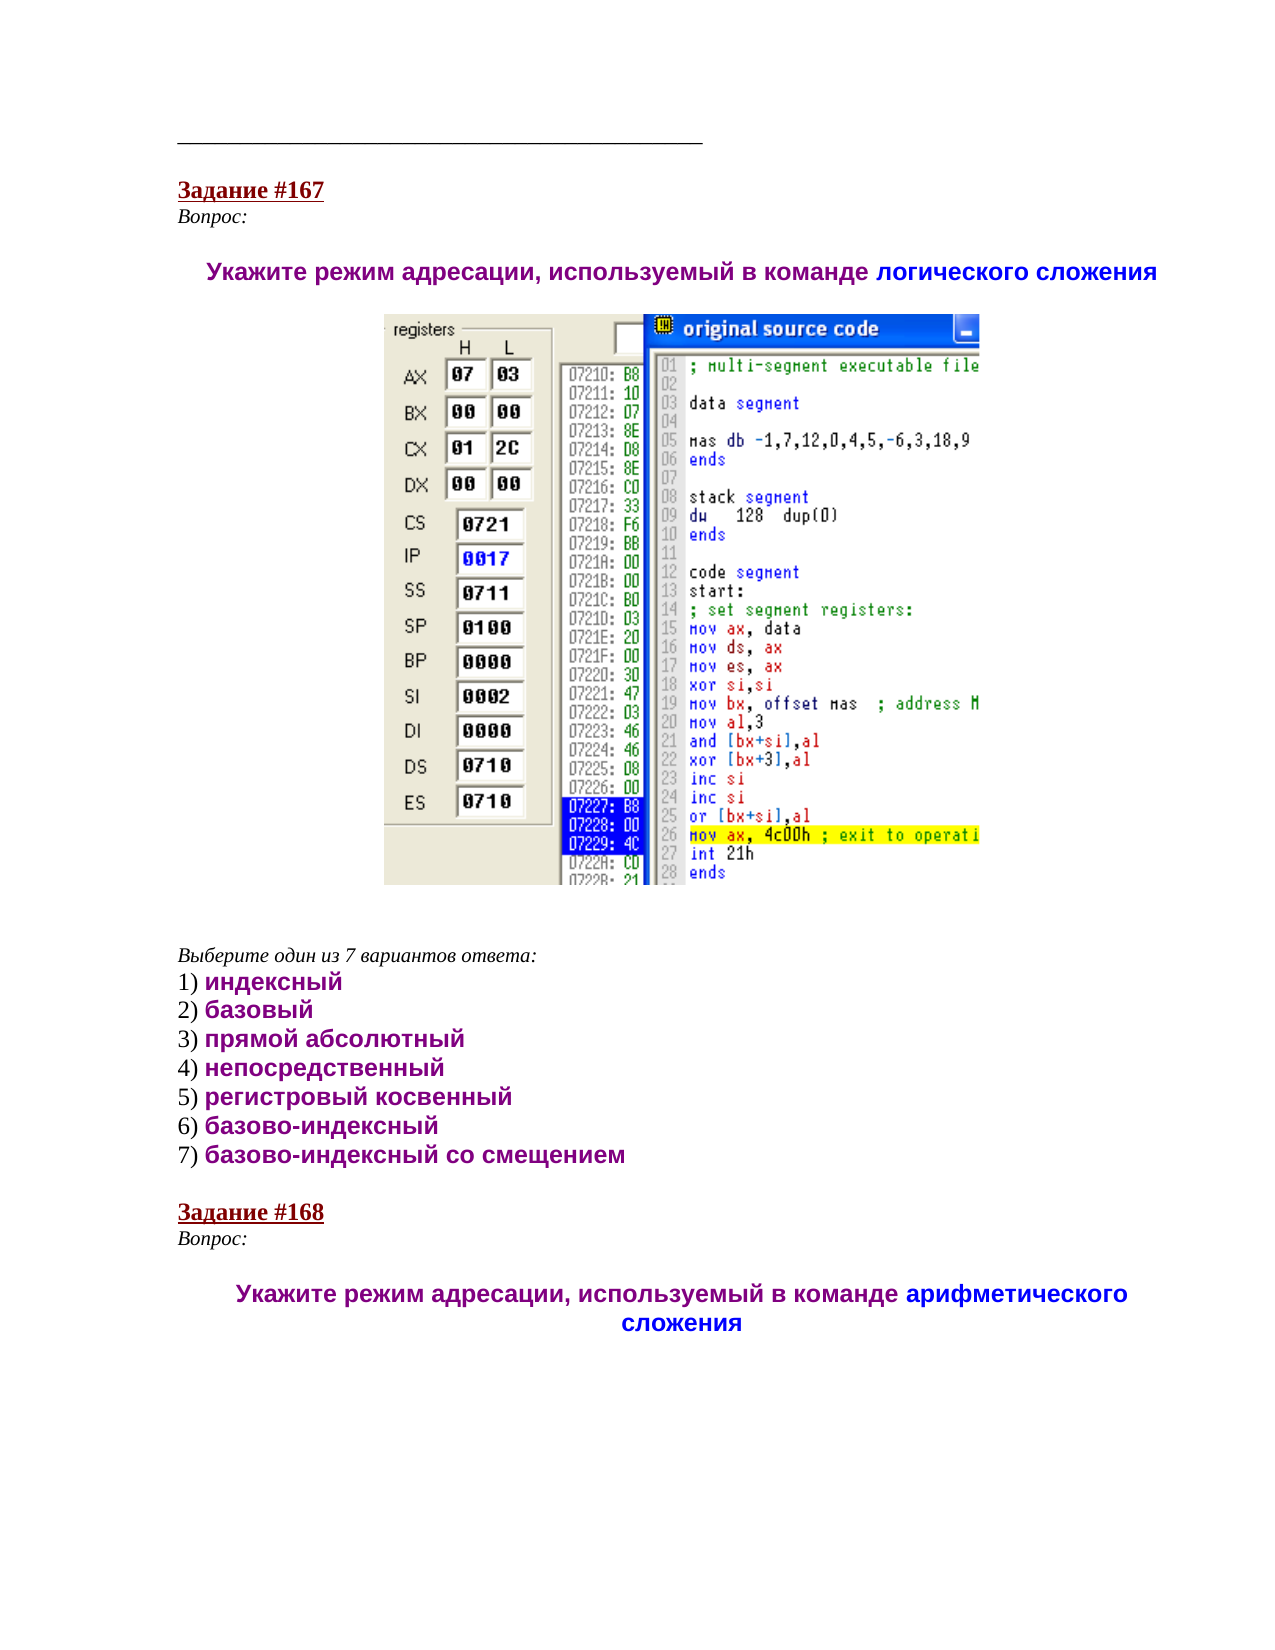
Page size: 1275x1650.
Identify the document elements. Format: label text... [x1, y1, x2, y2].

text Вопрос: [177, 1226, 1186, 1250]
text 1) индексный [177, 967, 1186, 995]
text 2) базовый [177, 995, 1186, 1024]
text Задание #167 [177, 176, 1186, 204]
text __________________________________________ [177, 118, 1186, 147]
text Выберите один из 7 вариантов ответа: [177, 942, 1186, 967]
text Укажите режим адресации, используемый в команде логического сложения [177, 257, 1186, 286]
text 7) базово-индексный со смещением [177, 1140, 1186, 1168]
text 4) непосредственный [177, 1053, 1186, 1082]
text Укажите режим адресации, используемый в команде арифметического сложения [177, 1279, 1186, 1336]
text 6) базово-индексный [177, 1111, 1186, 1140]
text 3) прямой абсолютный [177, 1024, 1186, 1053]
text Задание #168 [177, 1197, 1186, 1226]
picture [384, 314, 980, 885]
text Вопрос: [177, 204, 1186, 228]
text 5) регистровый косвенный [177, 1082, 1186, 1111]
